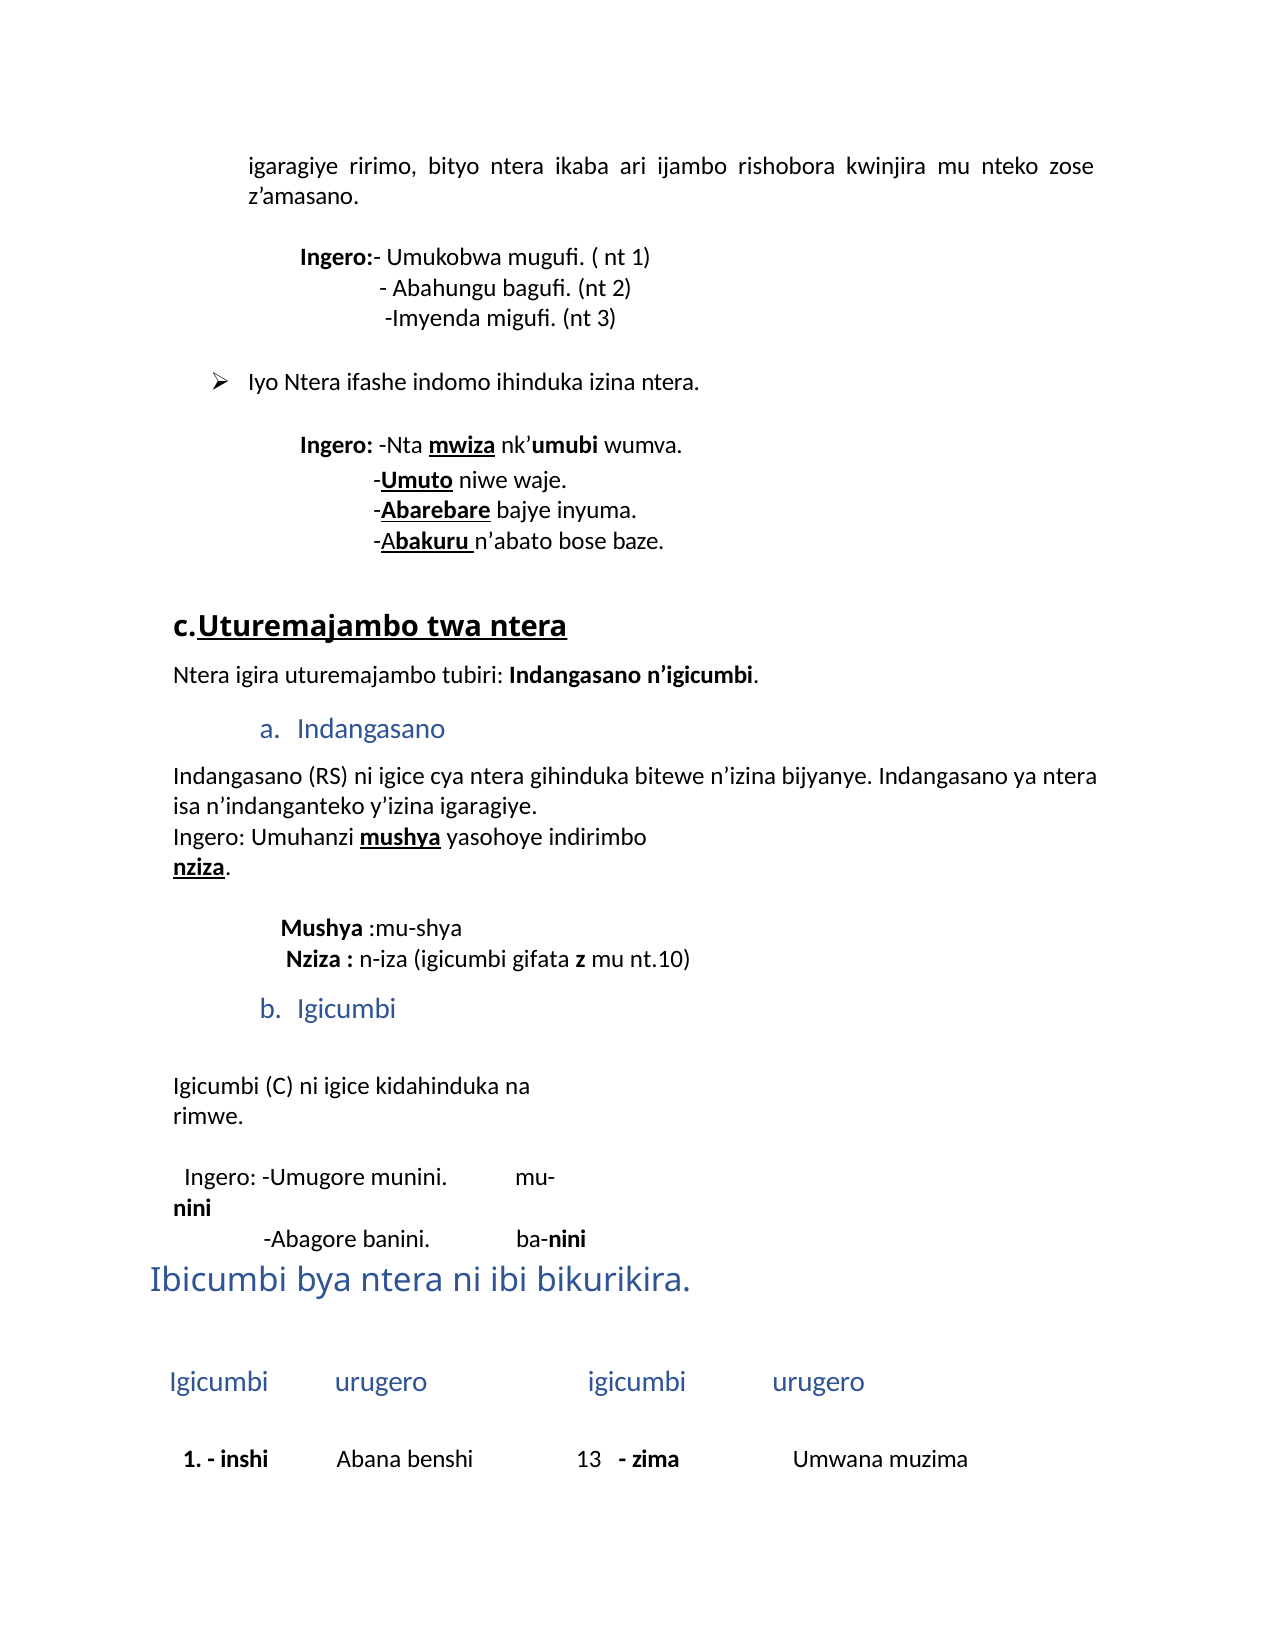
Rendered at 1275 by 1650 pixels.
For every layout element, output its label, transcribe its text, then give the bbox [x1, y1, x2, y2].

text Ntera igira uturemajambo tubiri: Indangasano n’igicumbi. [173, 659, 1125, 689]
text Ingero: -Nta mwiza nk’umubi wumva. [300, 429, 1125, 460]
text -Abagore banini. ba-nini [252, 1223, 1125, 1253]
text Indangasano (RS) ni igice cya ntera gihinduka bitewe n’izina bijyanye. Indangasano ya ntera isa n’indanganteko y’izina igaragiye. [173, 760, 1110, 821]
subtitle Igicumbi [259, 990, 1125, 1026]
subtitle Ibicumbi bya ntera ni ibi bikurikira. [150, 1256, 1125, 1301]
text -Abakuru n’abato bose baze. [373, 525, 1125, 556]
subtitle Uturemajambo twa ntera [173, 605, 1125, 644]
text Ingero:- Umukobwa mugufi. ( nt 1) [300, 242, 1125, 272]
text - Abahungu bagufi. (nt 2) [379, 272, 1125, 303]
subtitle Indangasano [259, 711, 1125, 746]
text -Umuto niwe waje. [373, 464, 1125, 495]
subtitle Igicumbi urugero igicumbi urugero [150, 1363, 1125, 1399]
text -Abarebare bajye inyuma. [373, 495, 1125, 525]
text Ingero: Umuhanzi mushya yasohoye indirimbo nziza. [173, 821, 695, 882]
text Nziza : n-iza (igicumbi gifata z mu nt.10) [173, 943, 695, 973]
list Iyo Ntera ifashe indomo ihinduka izina ntera. [210, 366, 1125, 396]
text 1. - inshi Abana benshi 13 - zima Umwana muzima [150, 1443, 1125, 1474]
text -Imyenda migufi. (nt 3) [384, 303, 1125, 333]
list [210, 150, 1096, 211]
text Ingero: -Umugore munini. mu-nini [173, 1161, 593, 1222]
text Mushya :mu-shya [173, 912, 695, 943]
text Igicumbi (C) ni igice kidahinduka na rimwe. [173, 1070, 593, 1131]
